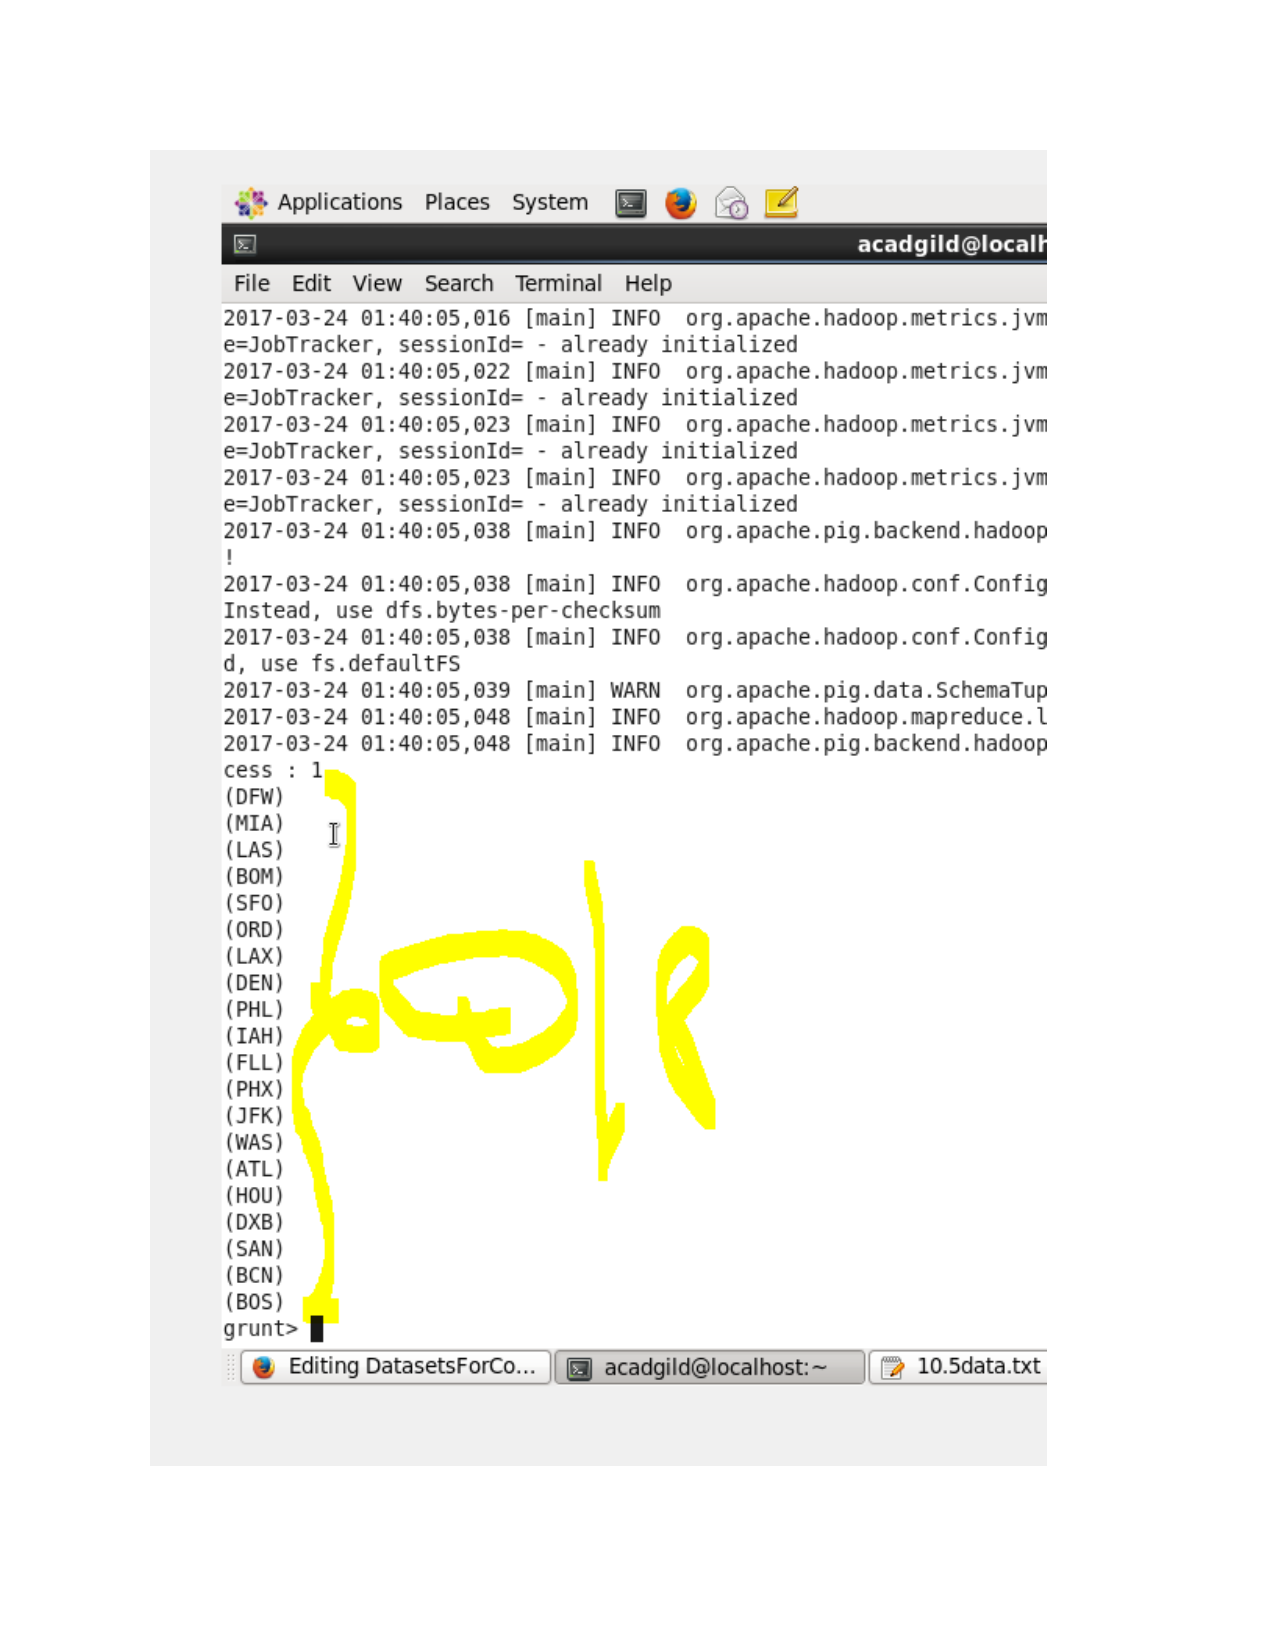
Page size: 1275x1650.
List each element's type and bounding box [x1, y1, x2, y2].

picture [150, 150, 1047, 1466]
